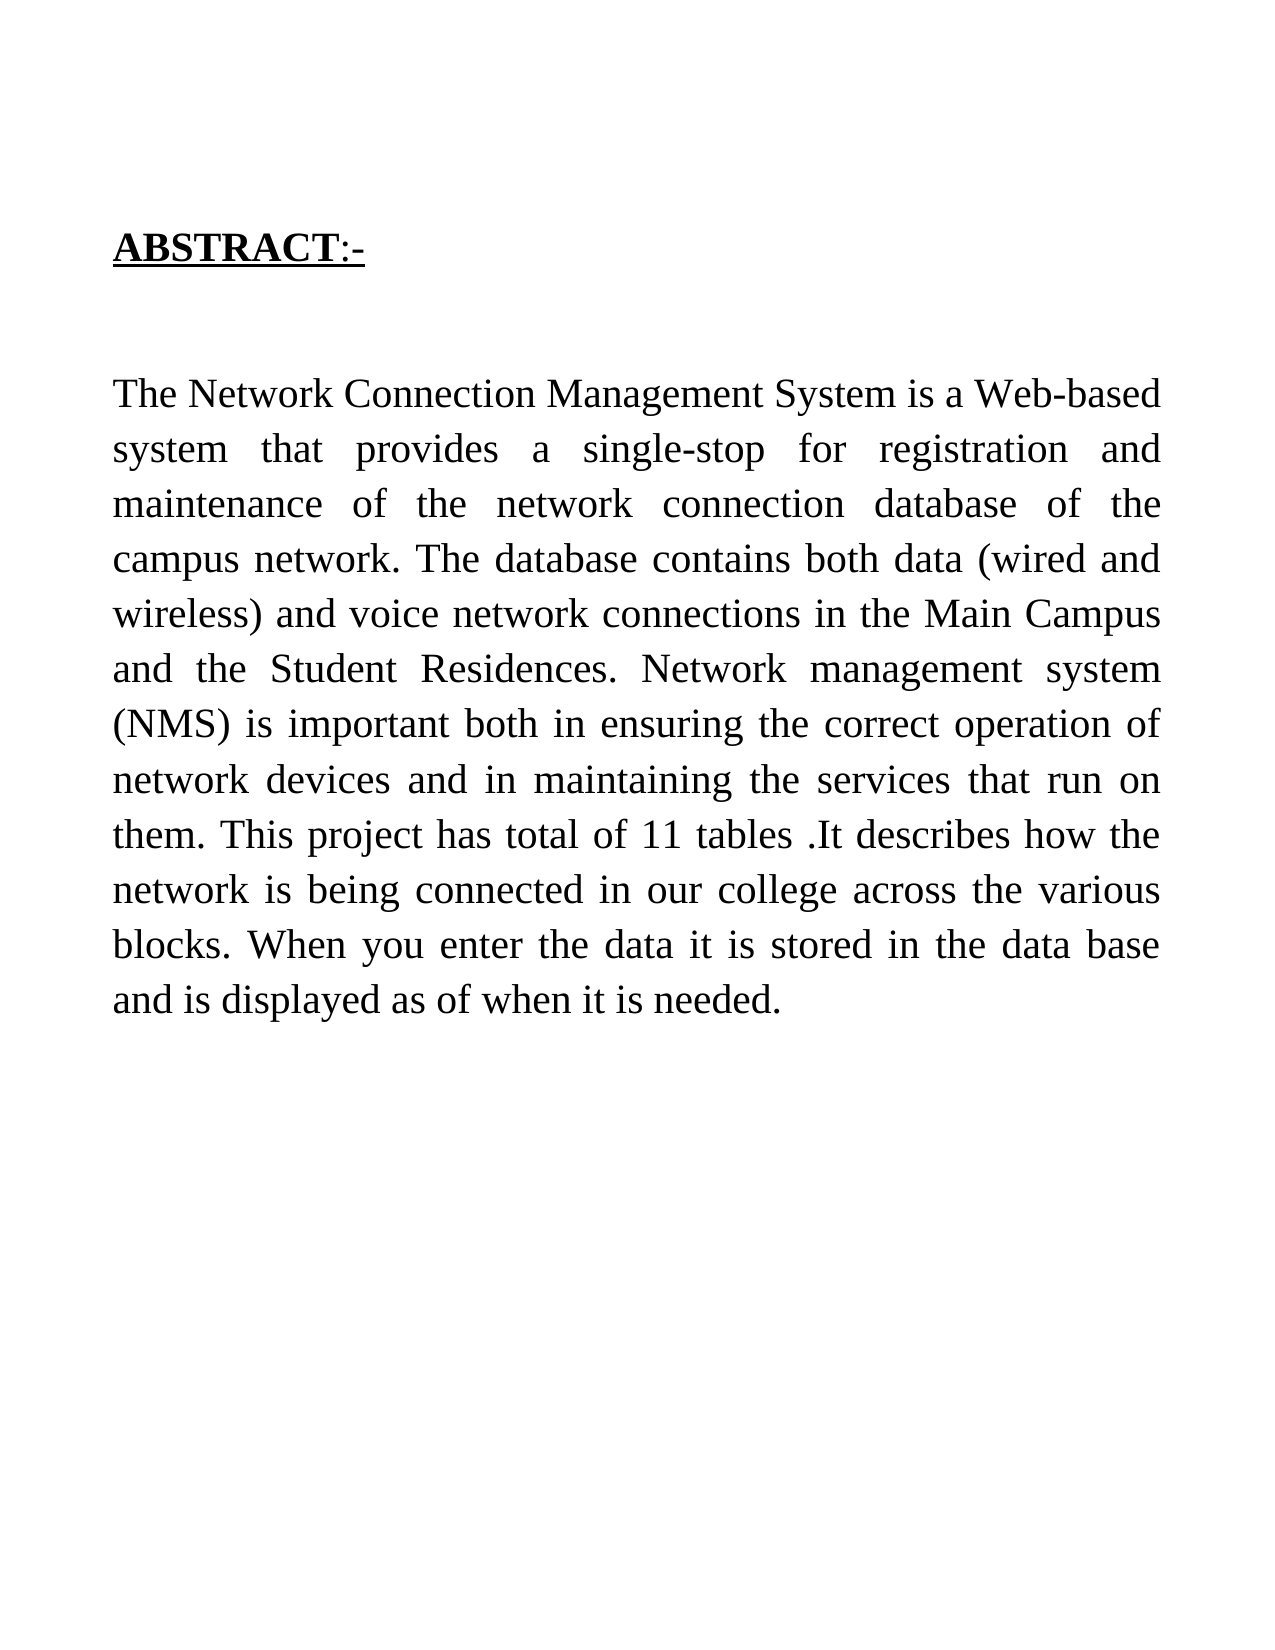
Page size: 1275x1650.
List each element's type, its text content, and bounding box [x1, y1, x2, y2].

text ABSTRACT:- [112, 223, 1162, 271]
text The Network Connection Management System is a Web-based system that provides a single-stop for registration and maintenance of the network connection database of the campus network. The database contains both data (wired and wireless) and voice network connections in the Main Campus and the Student Residences. Network management system (NMS) is important both in ensuring the correct operation of network devices and in maintaining the services that run on them. This project has total of 11 tables .It describes how the network is being connected in our college across the various blocks. When you enter the data it is stored in the data base and is displayed as of when it is needed. [112, 368, 1162, 1022]
